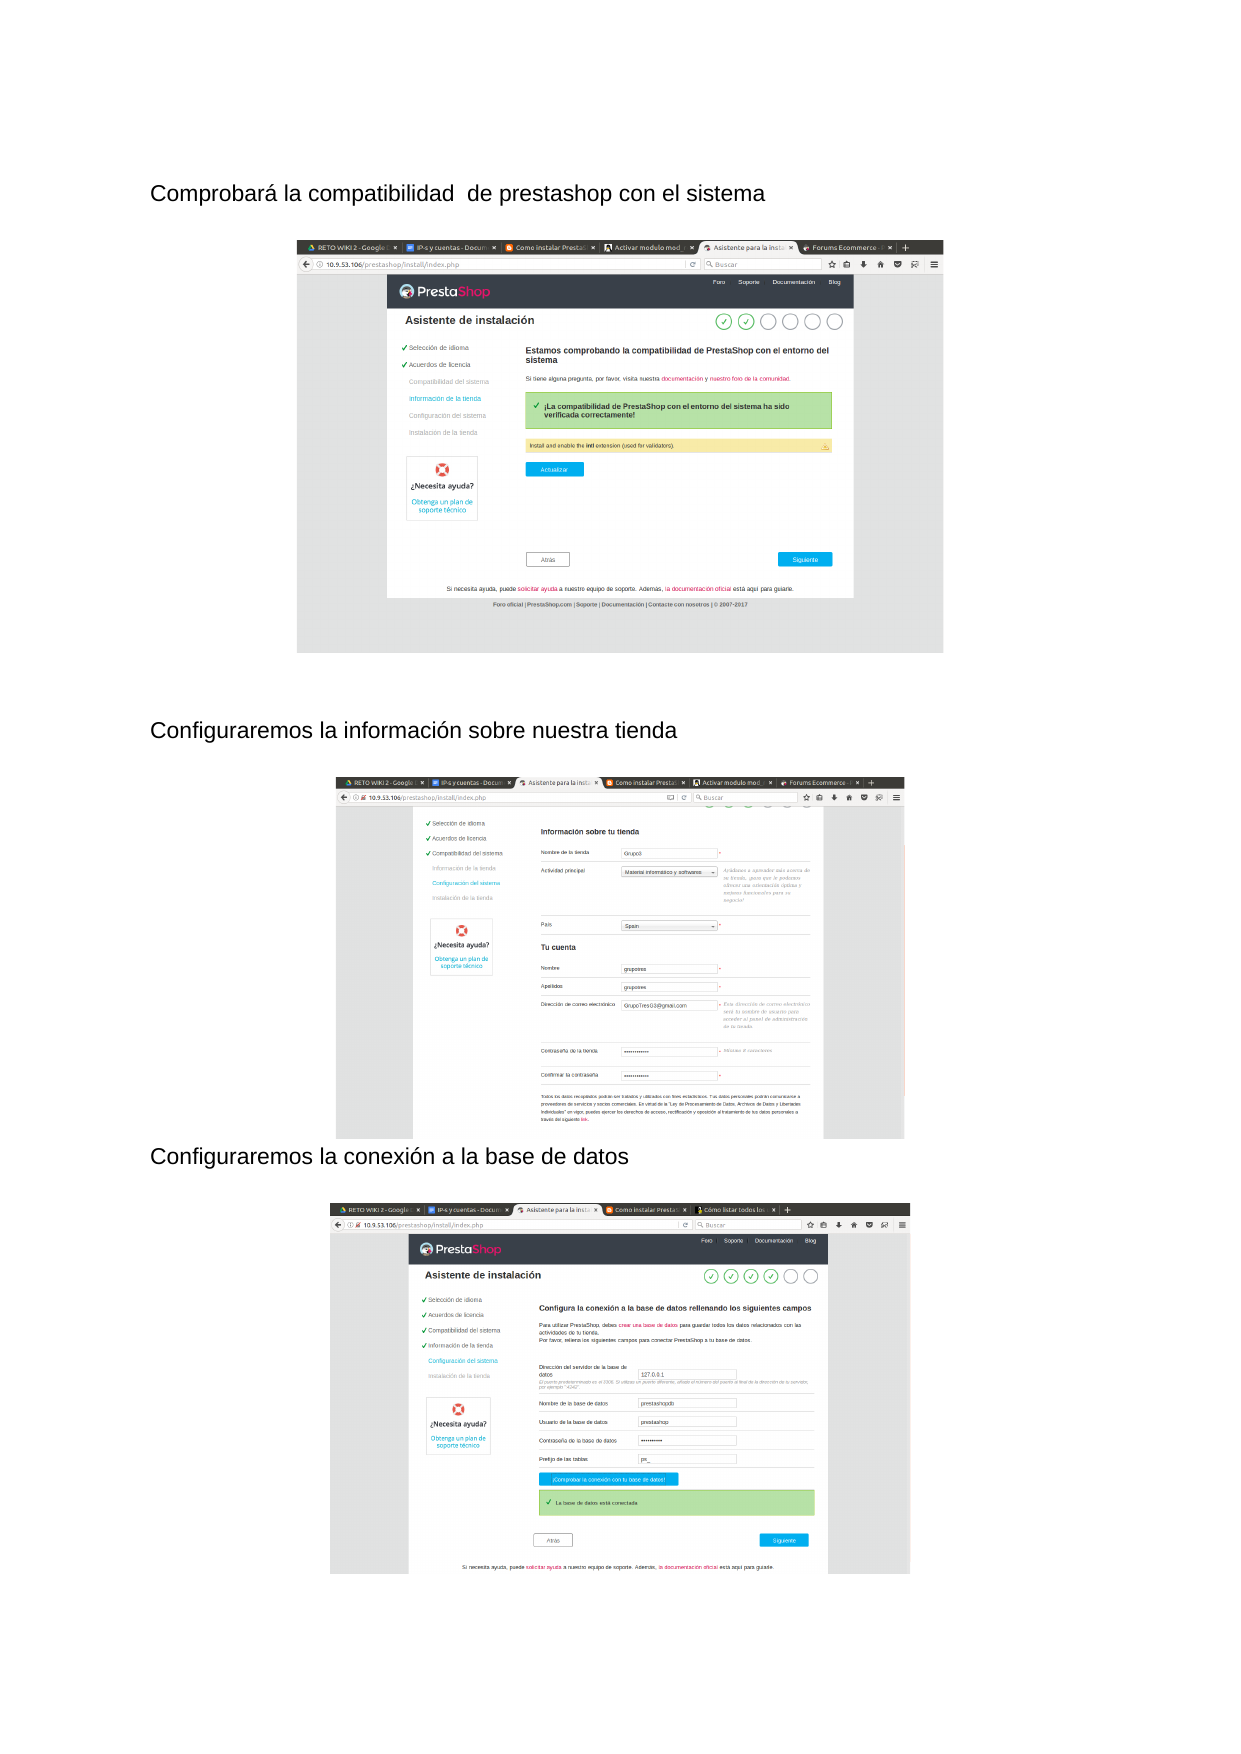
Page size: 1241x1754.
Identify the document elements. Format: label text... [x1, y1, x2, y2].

text Configuraremos la información sobre nuestra tienda [150, 717, 1090, 743]
text Configuraremos la conexión a la base de datos [150, 1143, 1090, 1169]
text Comprobará la compatibilidad de prestashop con el sistema [150, 180, 1090, 207]
picture [335, 777, 905, 1139]
picture [296, 240, 944, 653]
picture [330, 1203, 911, 1574]
